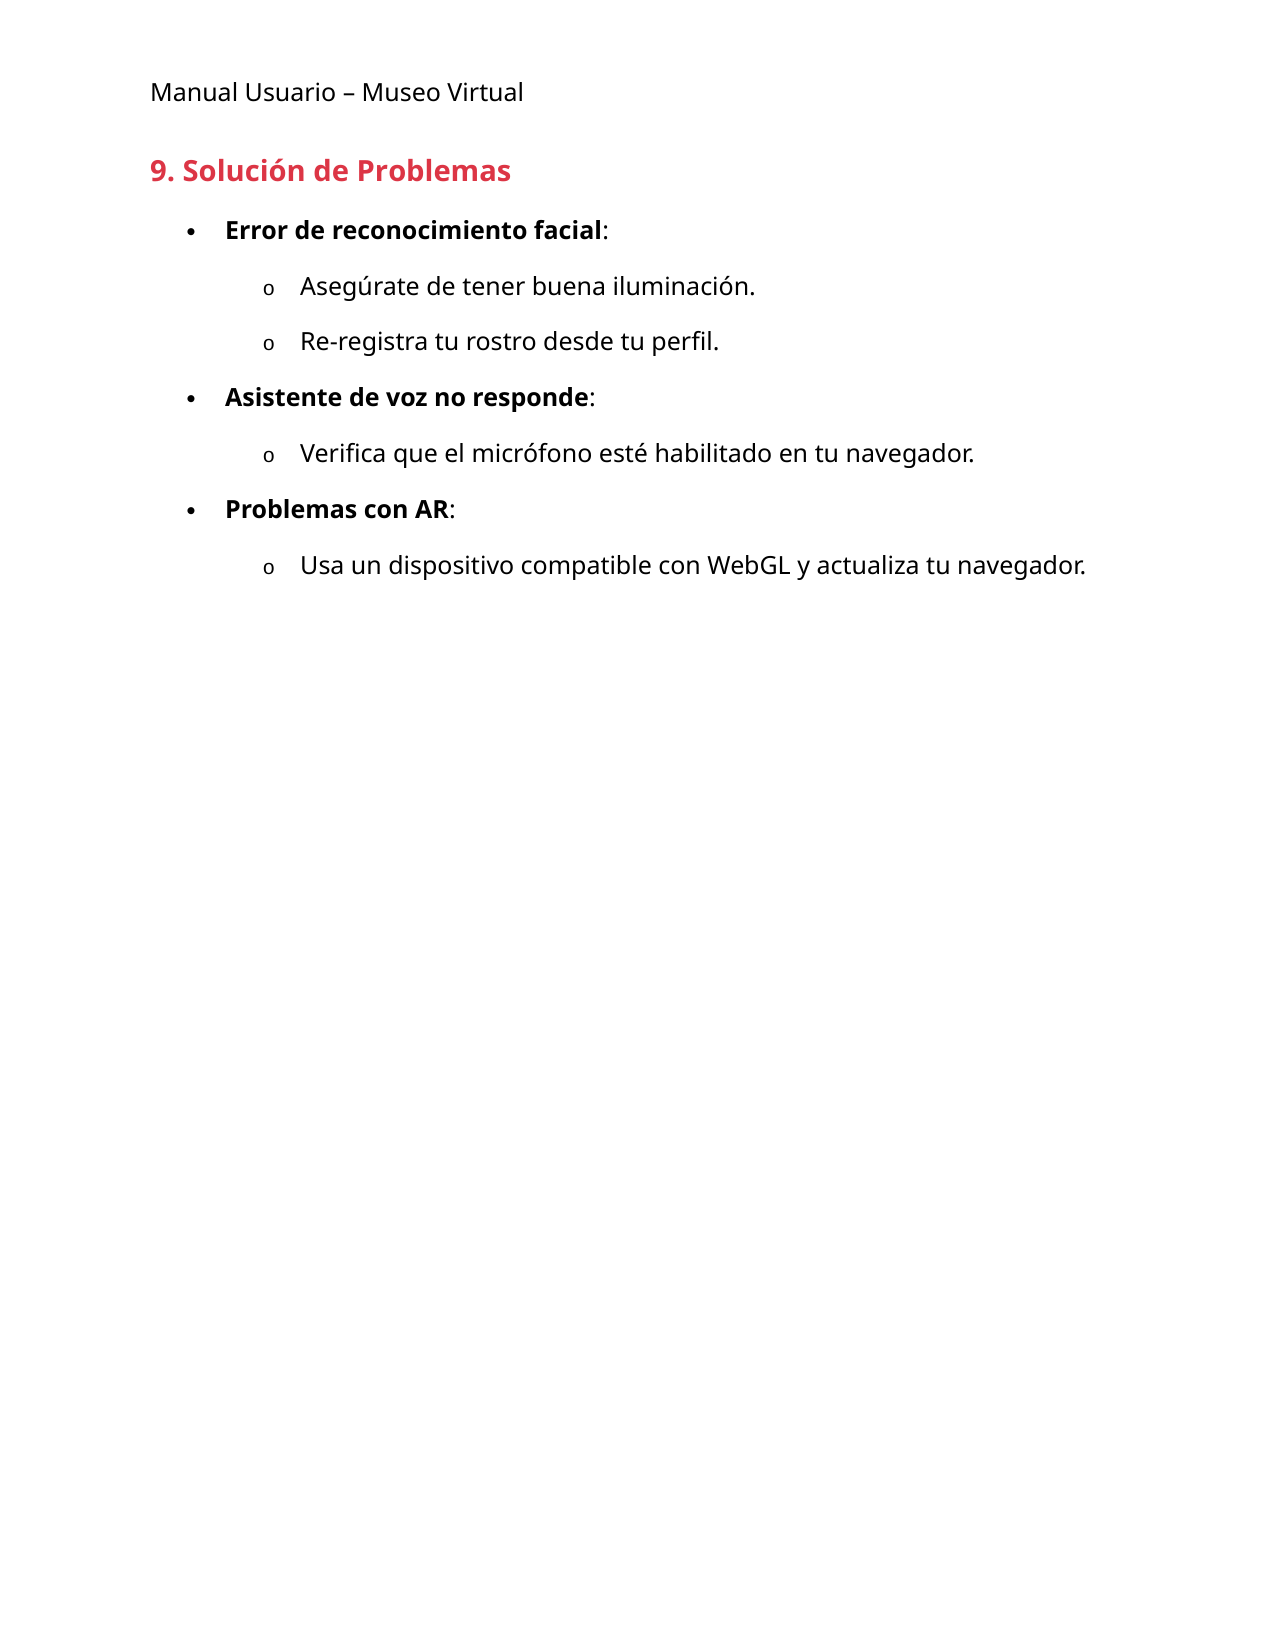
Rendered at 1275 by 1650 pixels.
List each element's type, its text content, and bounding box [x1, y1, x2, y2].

list Asegúrate de tener buena iluminación. [262, 268, 1125, 302]
list Re-registra tu rostro desde tu perfil. [262, 324, 1125, 358]
list Asistente de voz no responde: [187, 380, 1125, 414]
list Verifica que el micrófono esté habilitado en tu navegador. [262, 436, 1125, 470]
list Usa un dispositivo compatible con WebGL y actualiza tu navegador. [262, 547, 1125, 581]
text 9. Solución de Problemas [150, 150, 1125, 190]
list Problemas con AR: [187, 491, 1125, 526]
list Error de reconocimiento facial: [187, 212, 1125, 246]
